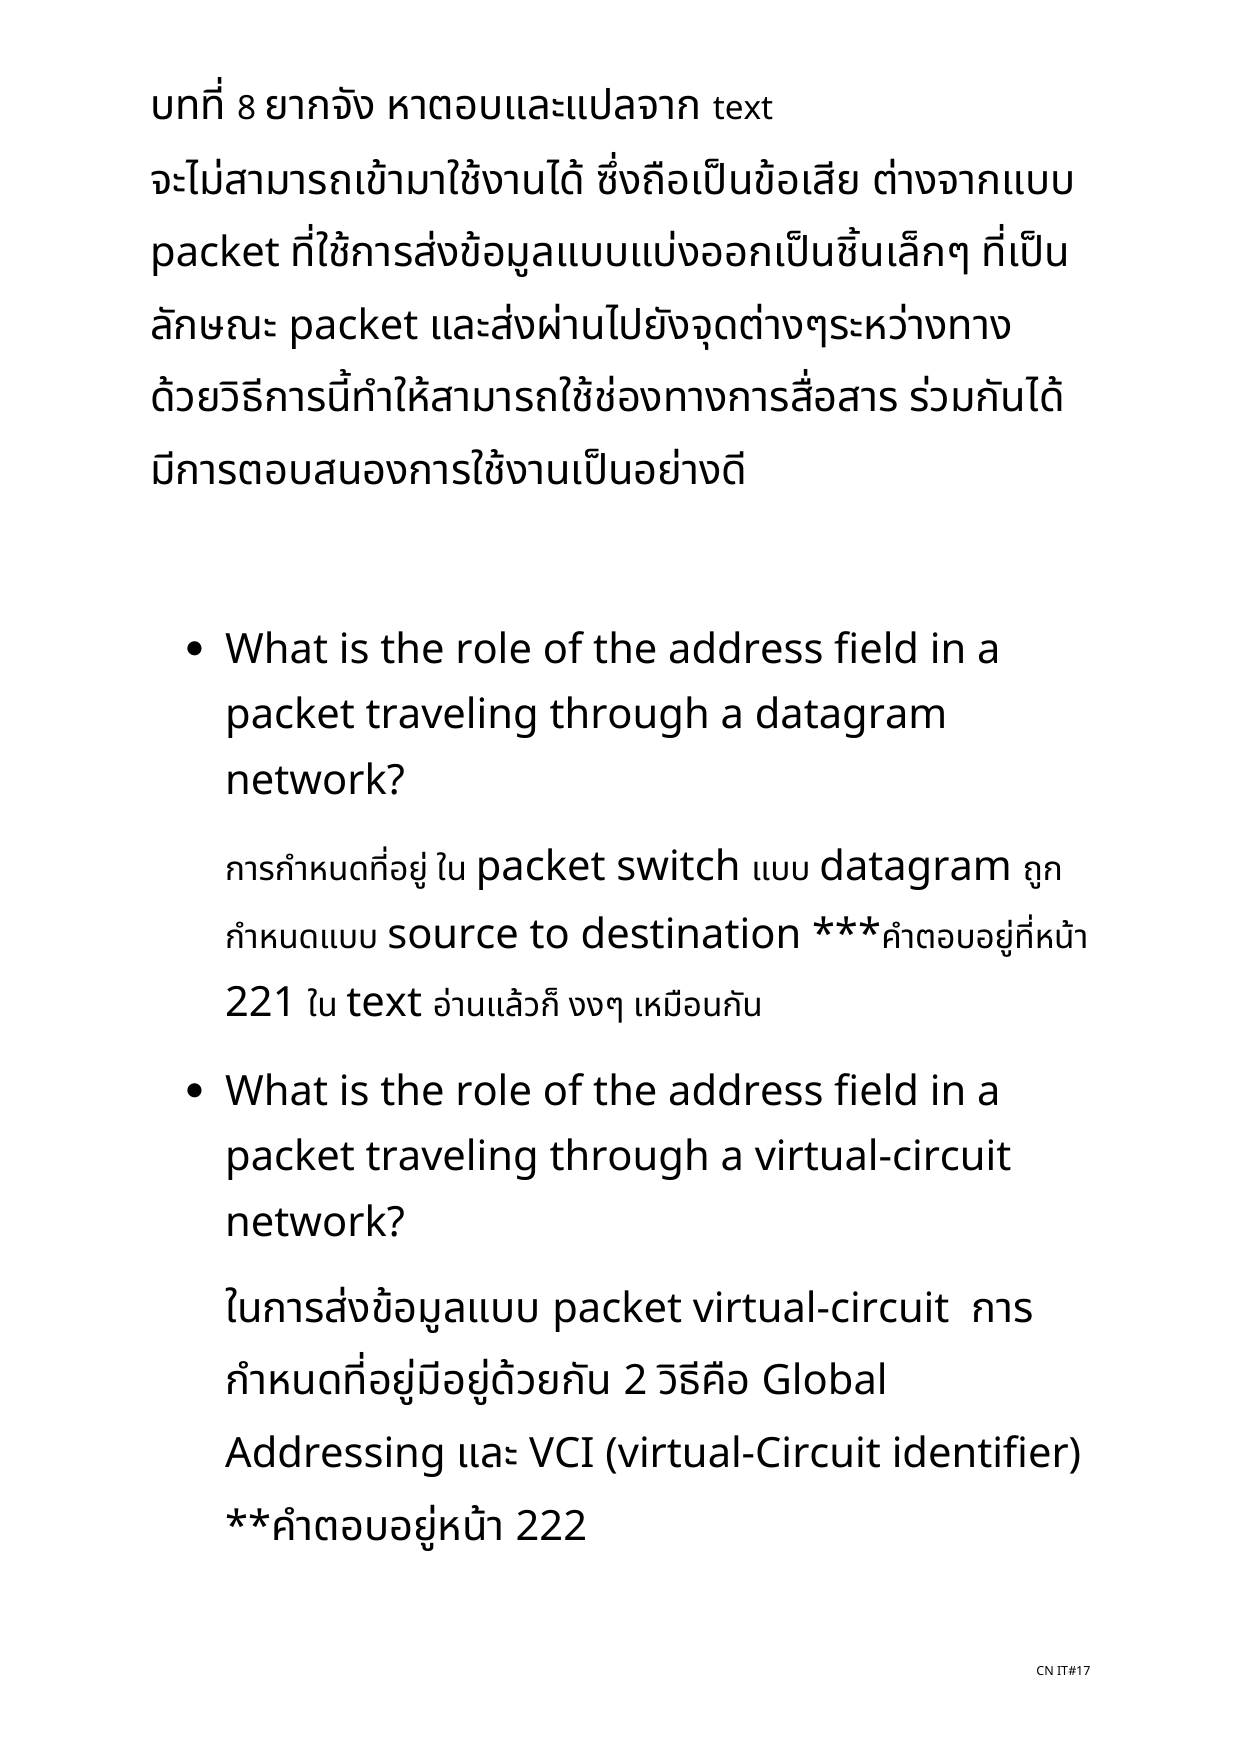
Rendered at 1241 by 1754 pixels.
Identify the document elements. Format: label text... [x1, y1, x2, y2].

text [150, 150, 1090, 503]
text ในการส่งข้อมูลแบบ packet virtual-circuit การกำหนดที่อยู่มีอยู่ด้วยกัน 2 วิธีคือ Global Addressing และ VCI (virtual-Circuit identifier) **คำตอบอยู่หน้า 222 [225, 1277, 1090, 1559]
list What is the role of the address field in a packet traveling through a virtual-circuit network? [187, 1061, 1090, 1248]
list What is the role of the address field in a packet traveling through a datagram network? [187, 619, 1090, 806]
text การกำหนดที่อยู่ ใน packet switch แบบ datagram ถูกกำหนดแบบ source to destination ***คำตอบอยู่ที่หน้า 221 ใน text อ่านแล้วก็ งงๆ เหมือนกัน [225, 836, 1090, 1031]
